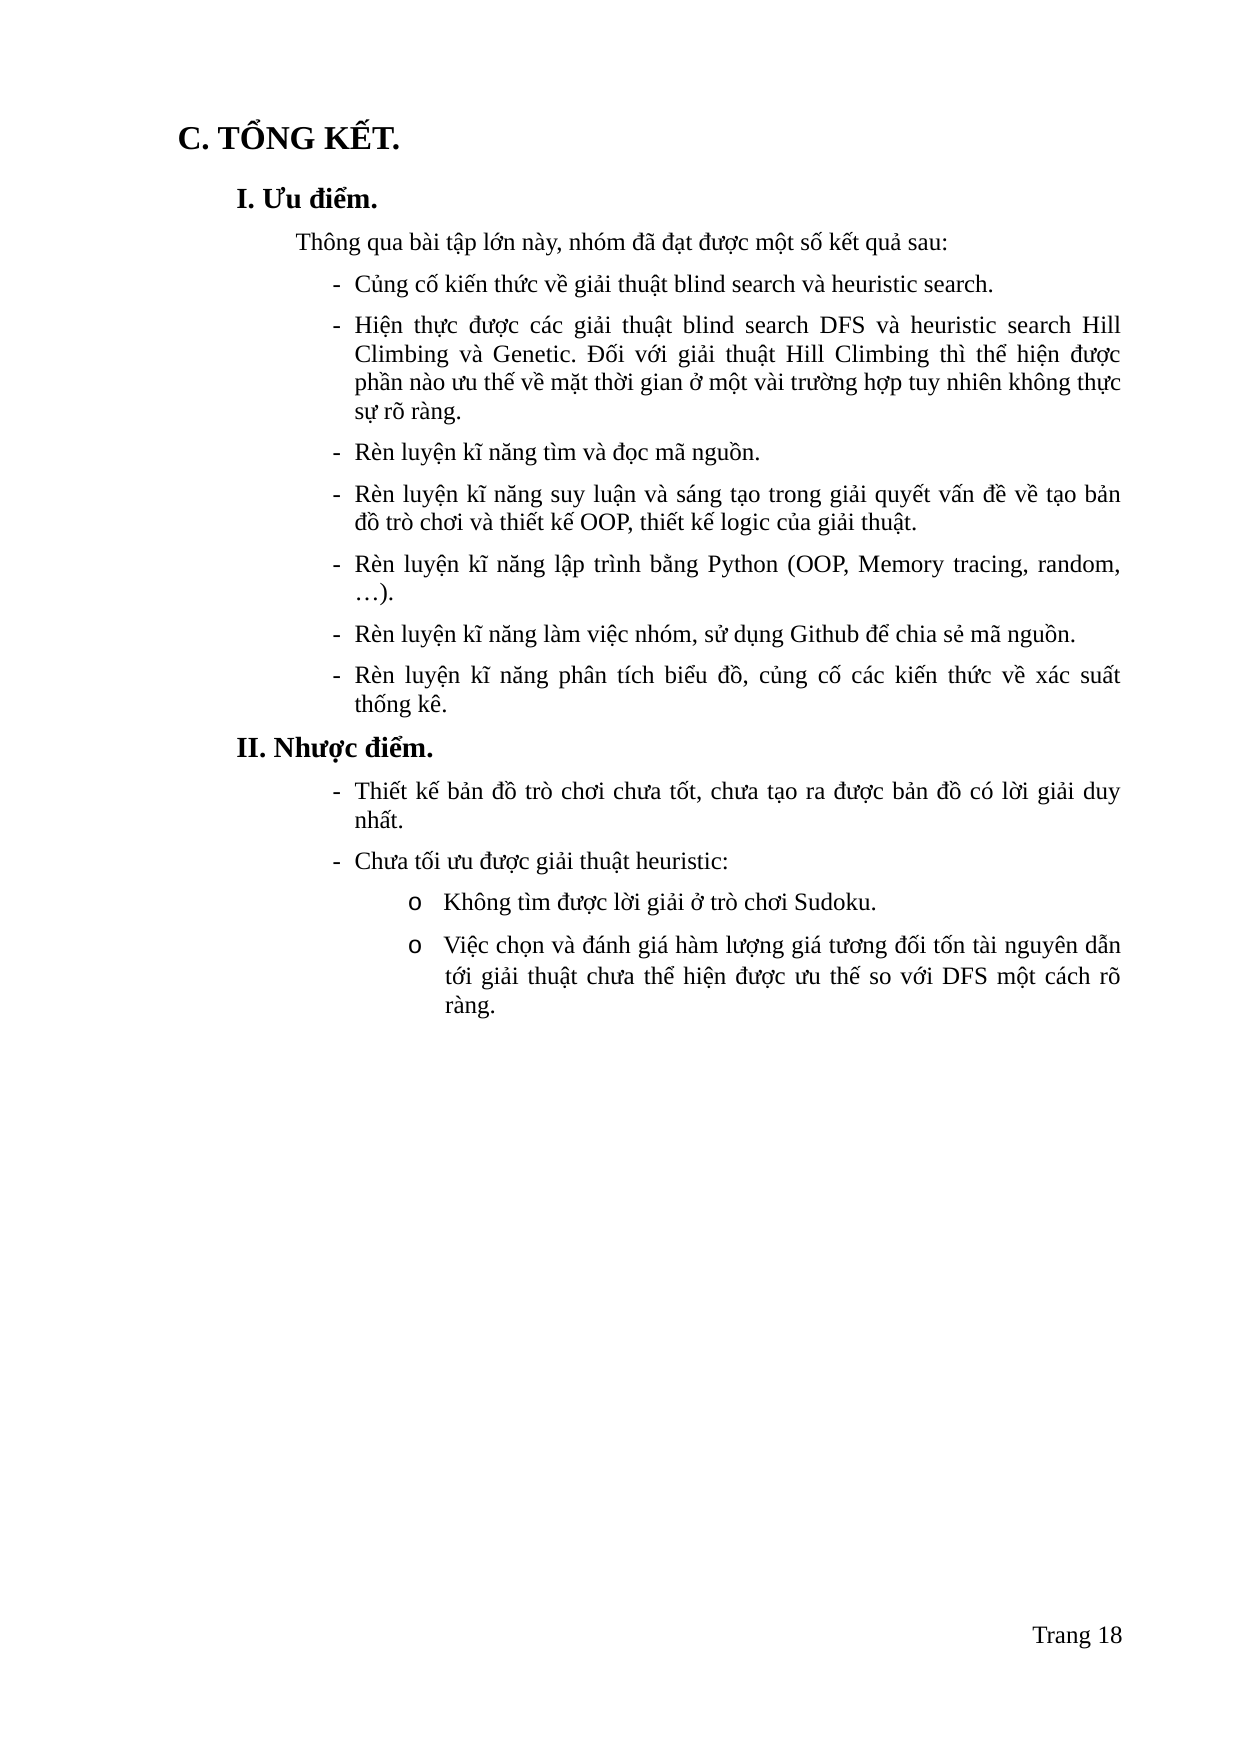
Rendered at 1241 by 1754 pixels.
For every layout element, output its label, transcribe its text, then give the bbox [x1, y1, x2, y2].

list Hiện thực được các giải thuật blind search DFS và heuristic search Hill Climbing và Genetic. Đối với giải thuật Hill Climbing thì thể hiện được phần nào ưu thế về mặt thời gian ở một vài trường hợp tuy nhiên không thực sự rõ ràng. [332, 310, 1122, 425]
list Củng cố kiến thức về giải thuật blind search và heuristic search. [332, 269, 1122, 297]
list Chưa tối ưu được giải thuật heuristic: [332, 846, 1122, 875]
list Rèn luyện kĩ năng tìm và đọc mã nguồn. [332, 437, 1122, 466]
text Thông qua bài tập lớn này, nhóm đã đạt được một số kết quả sau: [177, 227, 1122, 256]
list Thiết kế bản đồ trò chơi chưa tốt, chưa tạo ra được bản đồ có lời giải duy nhất. [332, 776, 1122, 833]
list Không tìm được lời giải ở trò chơi Sudoku. [407, 887, 1122, 918]
list Rèn luyện kĩ năng phân tích biểu đồ, củng cố các kiến thức về xác suất thống kê. [332, 660, 1122, 717]
list Việc chọn và đánh giá hàm lượng giá tương đối tốn tài nguyên dẫn tới giải thuật chưa thể hiện được ưu thế so với DFS một cách rõ ràng. [407, 931, 1122, 1019]
subtitle I. Ưu điểm. [177, 181, 1122, 215]
list Rèn luyện kĩ năng lập trình bằng Python (OOP, Memory tracing, random, …). [332, 549, 1122, 606]
subtitle C. TỔNG KẾT. [177, 118, 1122, 156]
list Rèn luyện kĩ năng làm việc nhóm, sử dụng Github để chia sẻ mã nguồn. [332, 619, 1122, 647]
list Rèn luyện kĩ năng suy luận và sáng tạo trong giải quyết vấn đề về tạo bản đồ trò chơi và thiết kế OOP, thiết kế logic của giải thuật. [332, 479, 1122, 536]
subtitle II. Nhược điểm. [177, 730, 1122, 763]
